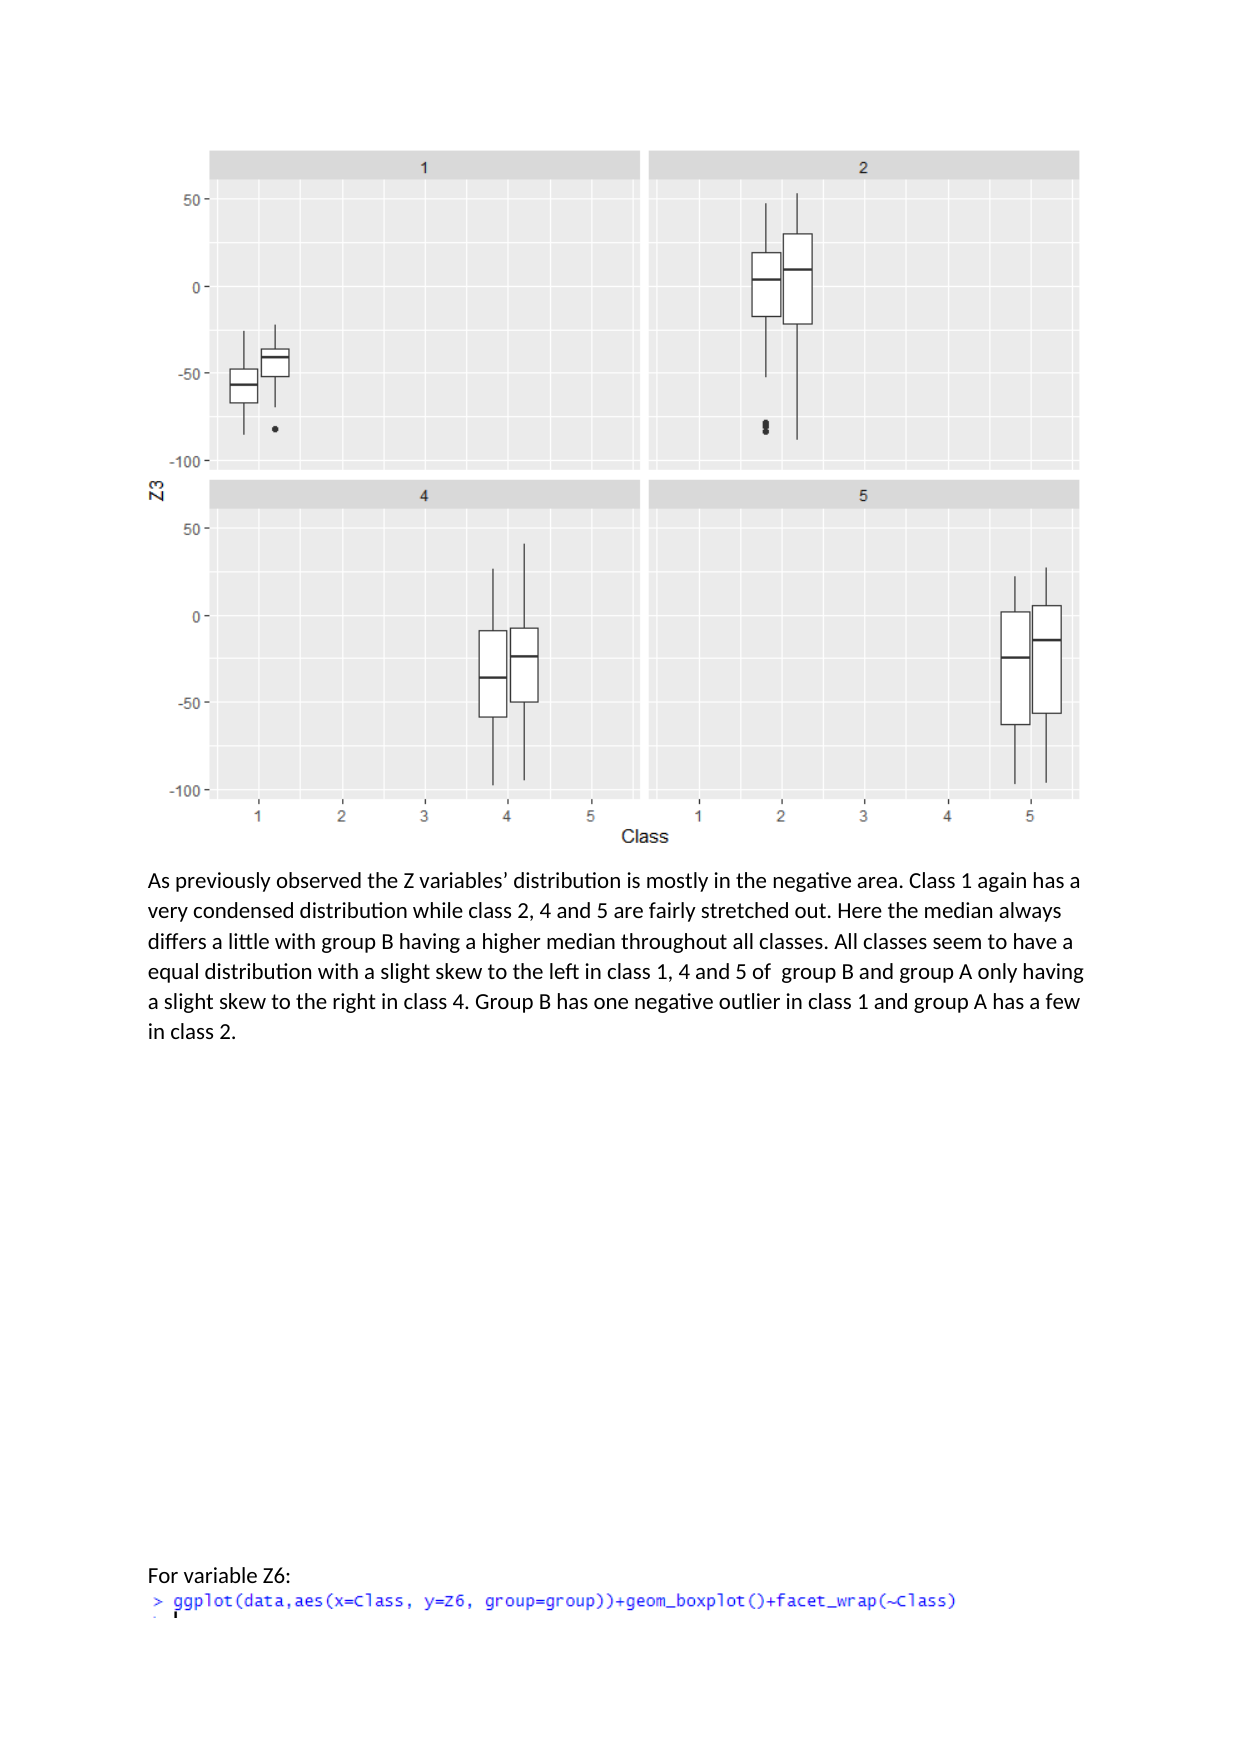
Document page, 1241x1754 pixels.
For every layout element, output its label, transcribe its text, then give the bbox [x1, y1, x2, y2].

picture [147, 147, 1087, 848]
picture [147, 1591, 958, 1618]
text As previously observed the Z variables’ distribution is mostly in the negative area. Class 1 again has a very condensed distribution while class 2, 4 and 5 are fairly stretched out. Here the median always differs a little with group B having a higher median throughout all classes. All classes seem to have a equal distribution with a slight skew to the left in class 1, 4 and 5 of group B and group A only having a slight skew to the right in class 4. Group B has one negative outlier in class 1 and group A has a few in class 2. For variable Z6: [148, 866, 1093, 1619]
